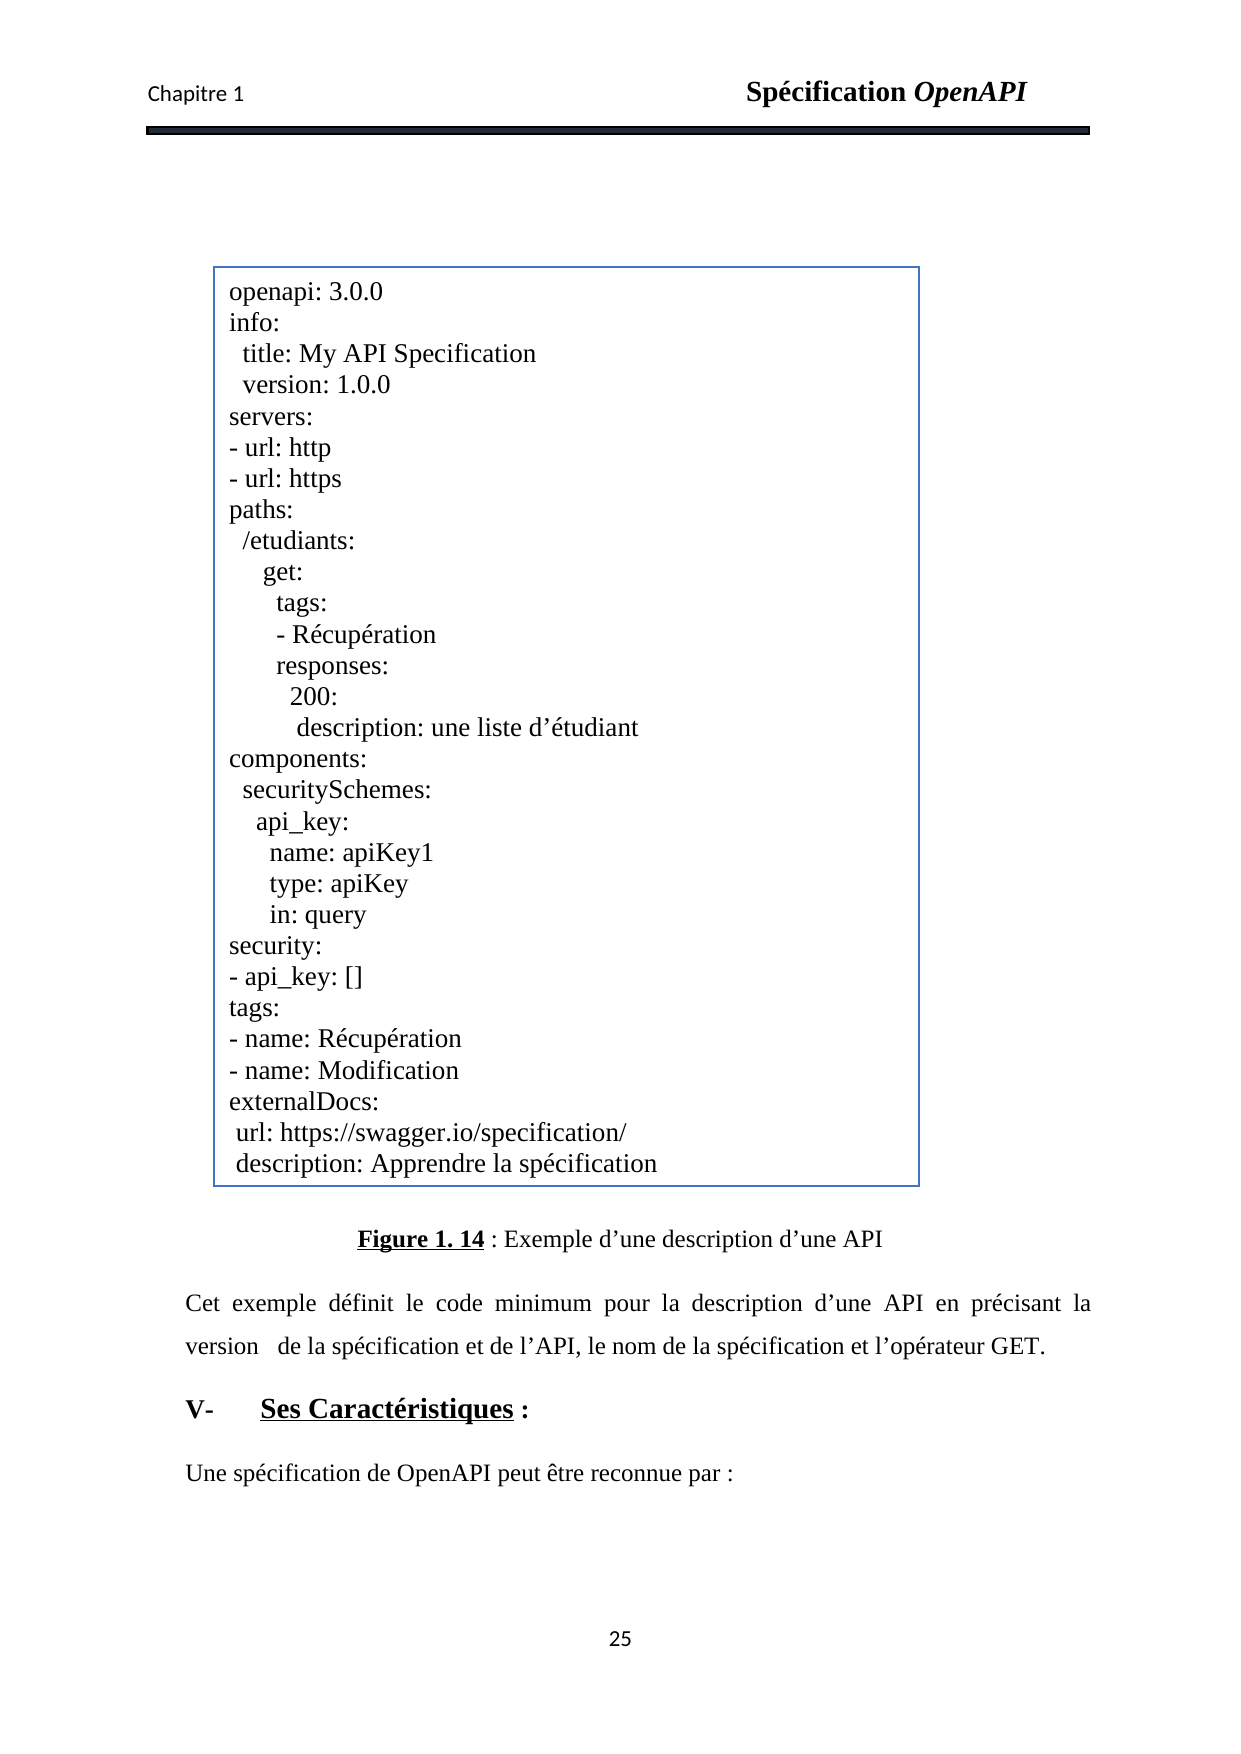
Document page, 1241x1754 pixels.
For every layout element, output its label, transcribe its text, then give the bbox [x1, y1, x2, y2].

text Figure 1. 14 : Exemple d’une description d’une API [148, 1224, 1093, 1253]
list Ses Caractéristiques : [185, 1391, 1093, 1424]
text Une spécification de OpenAPI peut être reconnue par : [185, 1458, 1093, 1486]
text Cet exemple définit le code minimum pour la description d’une API en précisant la version de la spécification et de l’API, le nom de la spécification et l’opérateur GET. [185, 1288, 1093, 1360]
